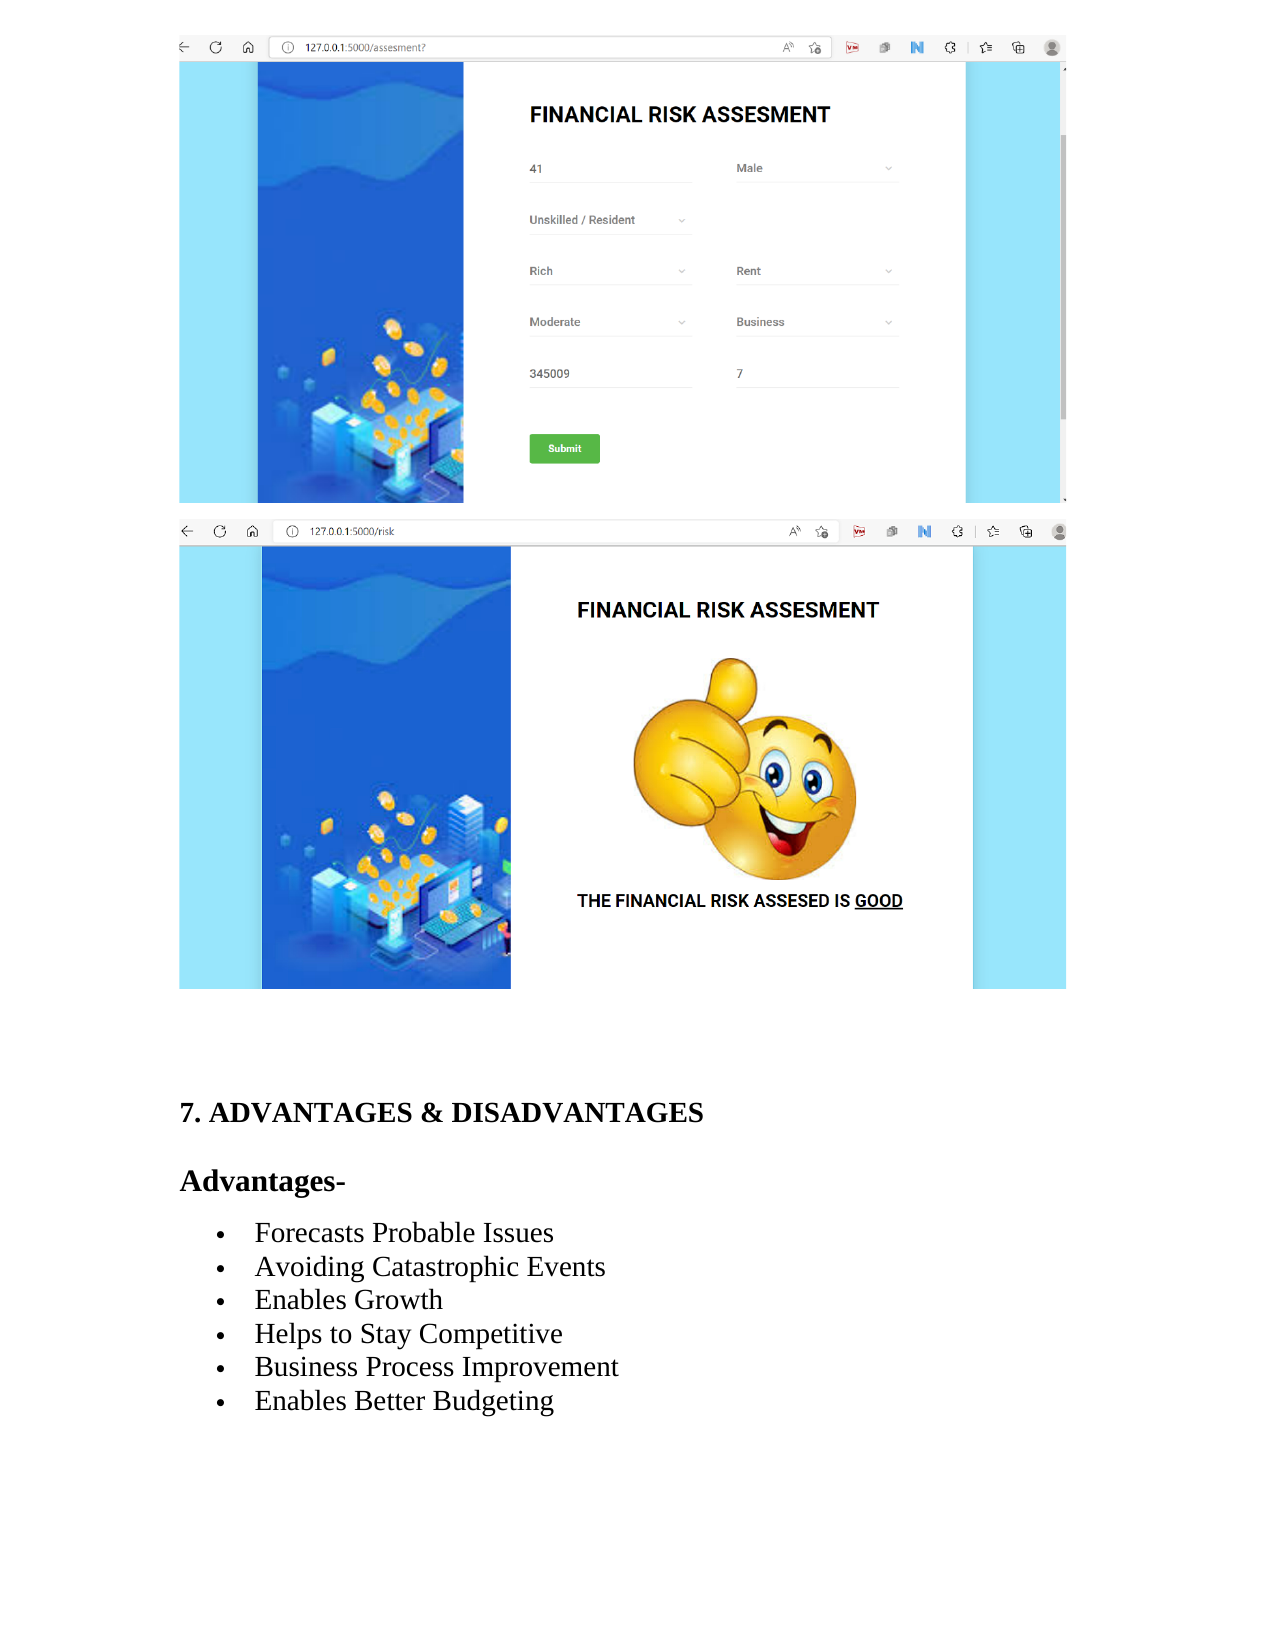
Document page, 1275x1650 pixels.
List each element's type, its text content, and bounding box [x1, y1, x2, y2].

picture [179, 519, 1067, 989]
picture [179, 35, 1067, 503]
list Enables Better Budgeting [217, 1383, 1066, 1417]
list Avoiding Catastrophic Events [217, 1249, 1066, 1282]
list Business Process Improvement [217, 1349, 1066, 1383]
list Helps to Stay Competitive [217, 1316, 1066, 1349]
list Forecasts Probable Issues [217, 1215, 1066, 1249]
list Enables Growth [217, 1282, 1066, 1316]
text 7. ADVANTAGES & DISADVANTAGES [179, 1096, 1066, 1129]
text Advantages- [179, 1163, 1066, 1199]
